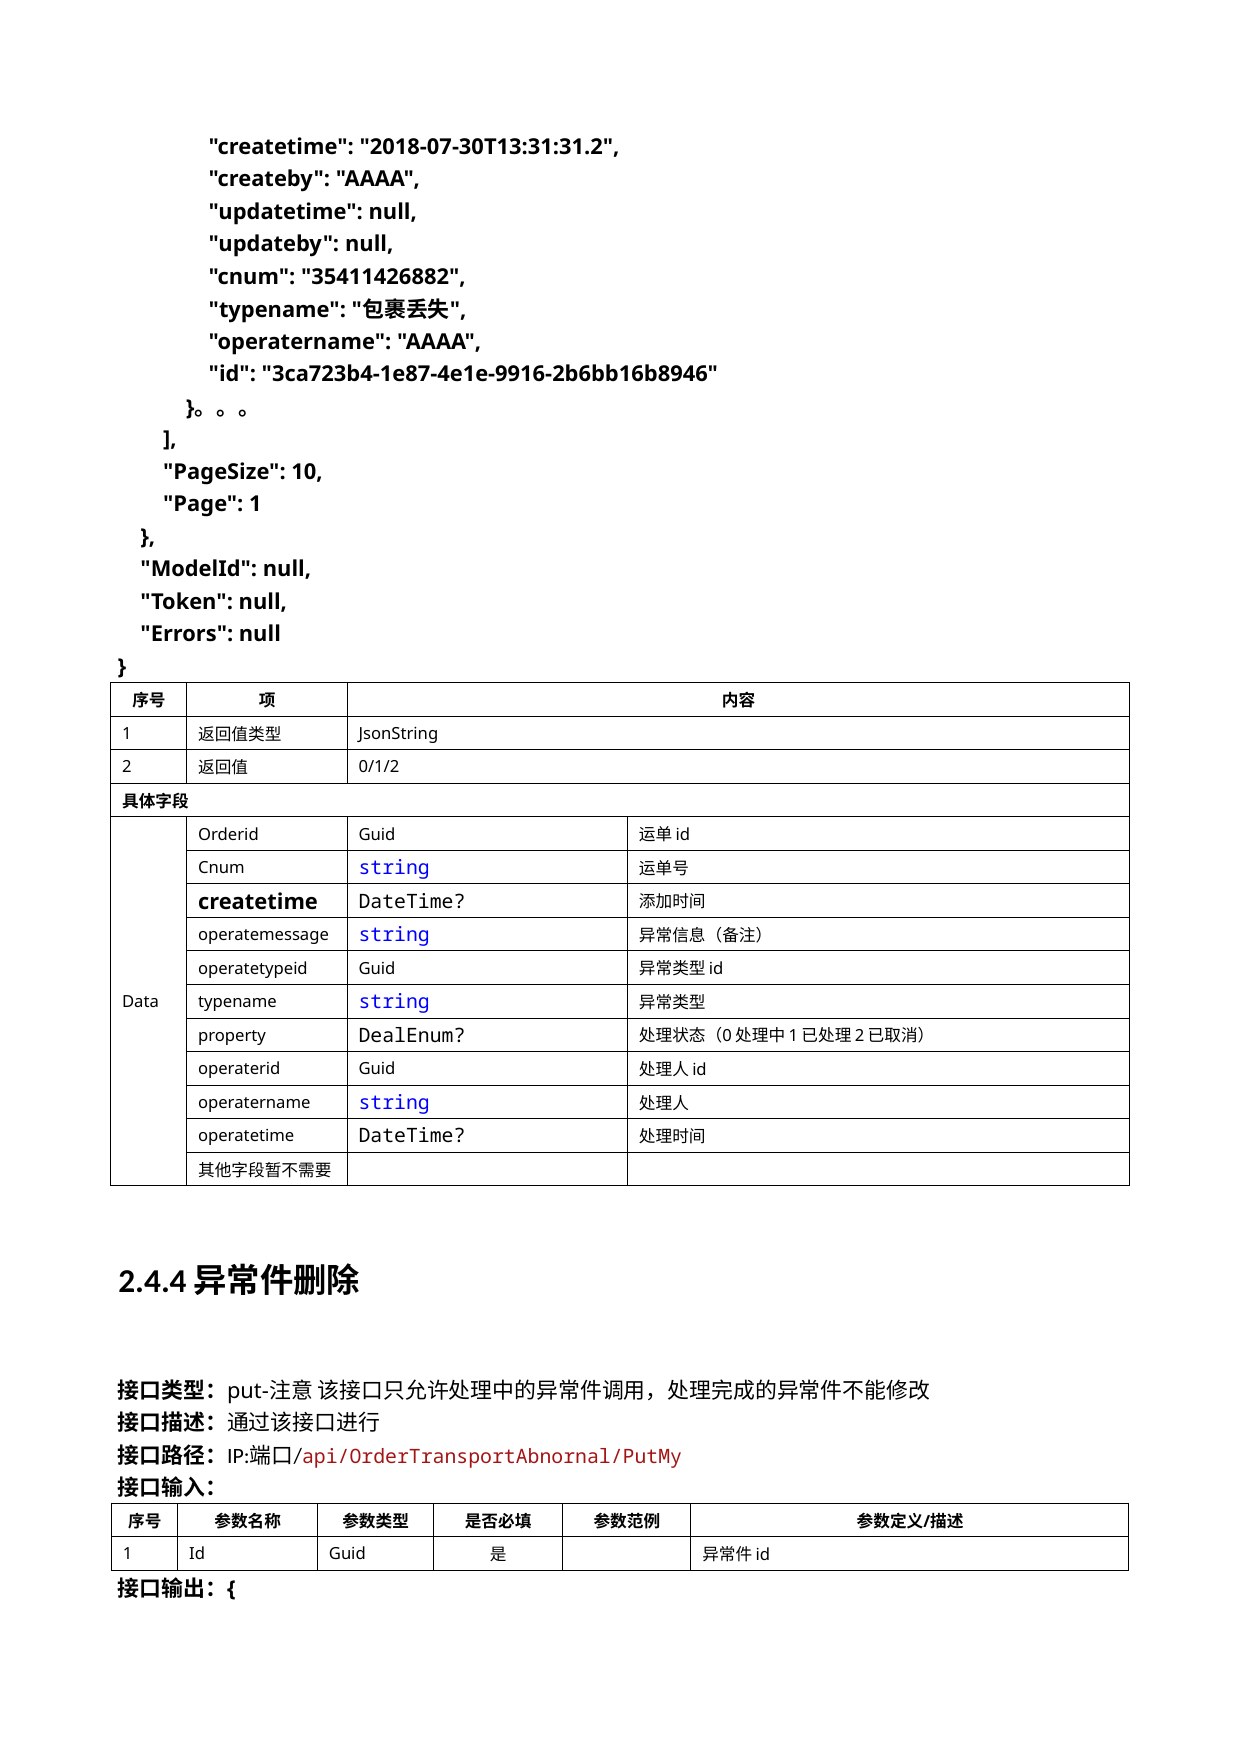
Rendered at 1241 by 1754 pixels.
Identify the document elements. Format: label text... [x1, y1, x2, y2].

text 接口输出：{ [74, 1571, 1122, 1603]
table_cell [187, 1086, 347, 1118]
text "id": "3ca723b4-1e87-4e1e-9916-2b6bb16b8946" [74, 357, 1122, 389]
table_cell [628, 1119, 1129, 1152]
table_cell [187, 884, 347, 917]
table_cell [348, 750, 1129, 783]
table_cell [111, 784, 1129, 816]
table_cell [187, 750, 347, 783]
text "operatername": "AAAA", [74, 324, 1122, 357]
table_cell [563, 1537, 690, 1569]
text }, [74, 519, 1122, 552]
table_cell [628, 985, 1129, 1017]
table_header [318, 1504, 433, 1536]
text 接口描述：通过该接口进行 [74, 1405, 1122, 1437]
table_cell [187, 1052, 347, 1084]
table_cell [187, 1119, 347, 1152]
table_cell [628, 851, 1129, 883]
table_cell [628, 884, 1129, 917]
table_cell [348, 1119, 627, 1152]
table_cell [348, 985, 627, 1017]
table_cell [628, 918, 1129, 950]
text "ModelId": null, [74, 552, 1122, 584]
text "cnum": "35411426882", [74, 259, 1122, 292]
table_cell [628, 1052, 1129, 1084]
text 接口输入： [74, 1470, 1122, 1502]
subtitle 2.4.4异常件删除 [118, 1246, 1122, 1311]
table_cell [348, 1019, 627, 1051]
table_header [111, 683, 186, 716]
text }。。。 [74, 389, 1122, 422]
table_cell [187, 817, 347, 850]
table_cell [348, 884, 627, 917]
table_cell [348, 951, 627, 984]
text 接口类型：put-注意 该接口只允许处理中的异常件调用，处理完成的异常件不能修改 [74, 1372, 1122, 1405]
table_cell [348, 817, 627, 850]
text "updatetime": null, [74, 194, 1122, 227]
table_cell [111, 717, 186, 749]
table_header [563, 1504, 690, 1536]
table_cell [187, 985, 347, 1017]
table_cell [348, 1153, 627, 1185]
text 接口路径：IP:端口/api/OrderTransportAbnornal/PutMy [74, 1437, 1122, 1470]
text "Errors": null [74, 617, 1122, 649]
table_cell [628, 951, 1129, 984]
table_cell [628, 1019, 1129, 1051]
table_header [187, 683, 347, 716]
text "createtime": "2018-07-30T13:31:31.2", [74, 129, 1122, 162]
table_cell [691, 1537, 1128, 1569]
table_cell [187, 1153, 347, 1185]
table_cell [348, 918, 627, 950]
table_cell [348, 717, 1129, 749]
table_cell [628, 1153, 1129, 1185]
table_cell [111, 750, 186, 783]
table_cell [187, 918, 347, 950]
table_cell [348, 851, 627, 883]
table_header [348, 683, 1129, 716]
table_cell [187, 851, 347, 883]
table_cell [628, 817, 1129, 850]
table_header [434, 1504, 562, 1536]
text "updateby": null, [74, 227, 1122, 259]
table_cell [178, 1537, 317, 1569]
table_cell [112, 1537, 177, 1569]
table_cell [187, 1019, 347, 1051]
text } [74, 649, 1122, 682]
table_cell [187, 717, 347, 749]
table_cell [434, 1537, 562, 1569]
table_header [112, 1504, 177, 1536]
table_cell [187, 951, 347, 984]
text "Page": 1 [74, 487, 1122, 519]
text "Token": null, [74, 584, 1122, 617]
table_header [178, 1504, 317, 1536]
text "typename": "包裹丢失", [74, 292, 1122, 324]
text ], [74, 422, 1122, 454]
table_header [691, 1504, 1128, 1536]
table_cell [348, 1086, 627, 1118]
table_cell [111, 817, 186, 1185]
text "createby": "AAAA", [74, 162, 1122, 194]
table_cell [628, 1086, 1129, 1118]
text "PageSize": 10, [74, 454, 1122, 487]
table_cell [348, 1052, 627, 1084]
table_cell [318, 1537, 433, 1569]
